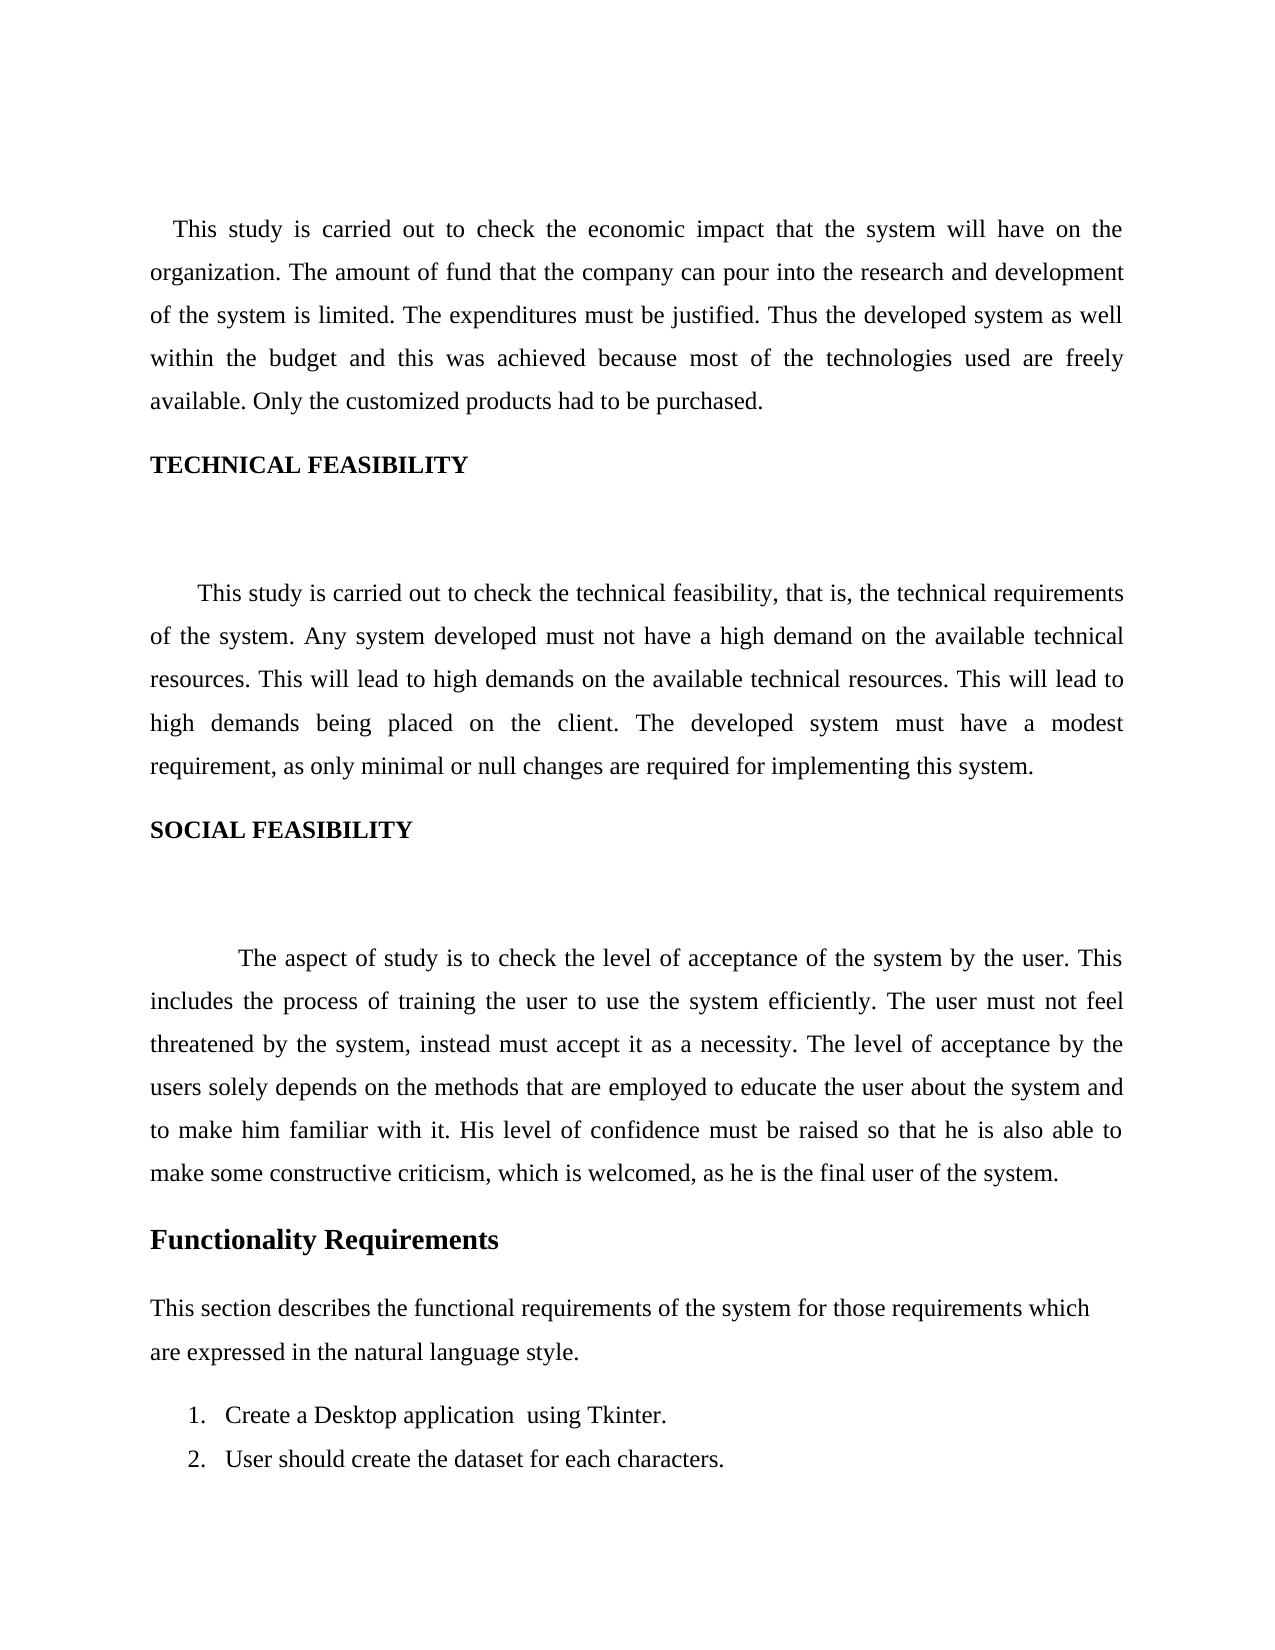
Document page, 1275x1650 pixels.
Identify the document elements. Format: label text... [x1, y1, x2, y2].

text This section describes the functional requirements of the system for those requirements which are expressed in the natural language style. [150, 1293, 1125, 1365]
text TECHNICAL FEASIBILITY [150, 450, 1125, 479]
text Functionality Requirements [150, 1222, 1125, 1256]
list Create a Desktop application using Tkinter. [187, 1401, 1125, 1429]
text SOCIAL FEASIBILITY [150, 815, 1125, 843]
text This study is carried out to check the economic impact that the system will have on the organization. The amount of fund that the company can pour into the research and development of the system is limited. The expenditures must be justified. Thus the developed system as well within the budget and this was achieved because most of the technologies used are freely available. Only the customized products had to be purchased. [150, 214, 1125, 415]
text The aspect of study is to check the level of acceptance of the system by the user. This includes the process of training the user to use the system efficiently. The user must not feel threatened by the system, instead must accept it as a necessity. The level of acceptance by the users solely depends on the methods that are employed to educate the user about the system and to make him familiar with it. His level of confidence must be raised so that he is also able to make some constructive criticism, which is welcomed, as he is the final user of the system. [150, 943, 1125, 1187]
list User should create the dataset for each characters. [187, 1444, 1125, 1472]
text This study is carried out to check the technical feasibility, that is, the technical requirements of the system. Any system developed must not have a high demand on the available technical resources. This will lead to high demands on the available technical resources. This will lead to high demands being placed on the client. The developed system must have a modest requirement, as only minimal or null changes are required for implementing this system. [150, 578, 1125, 779]
